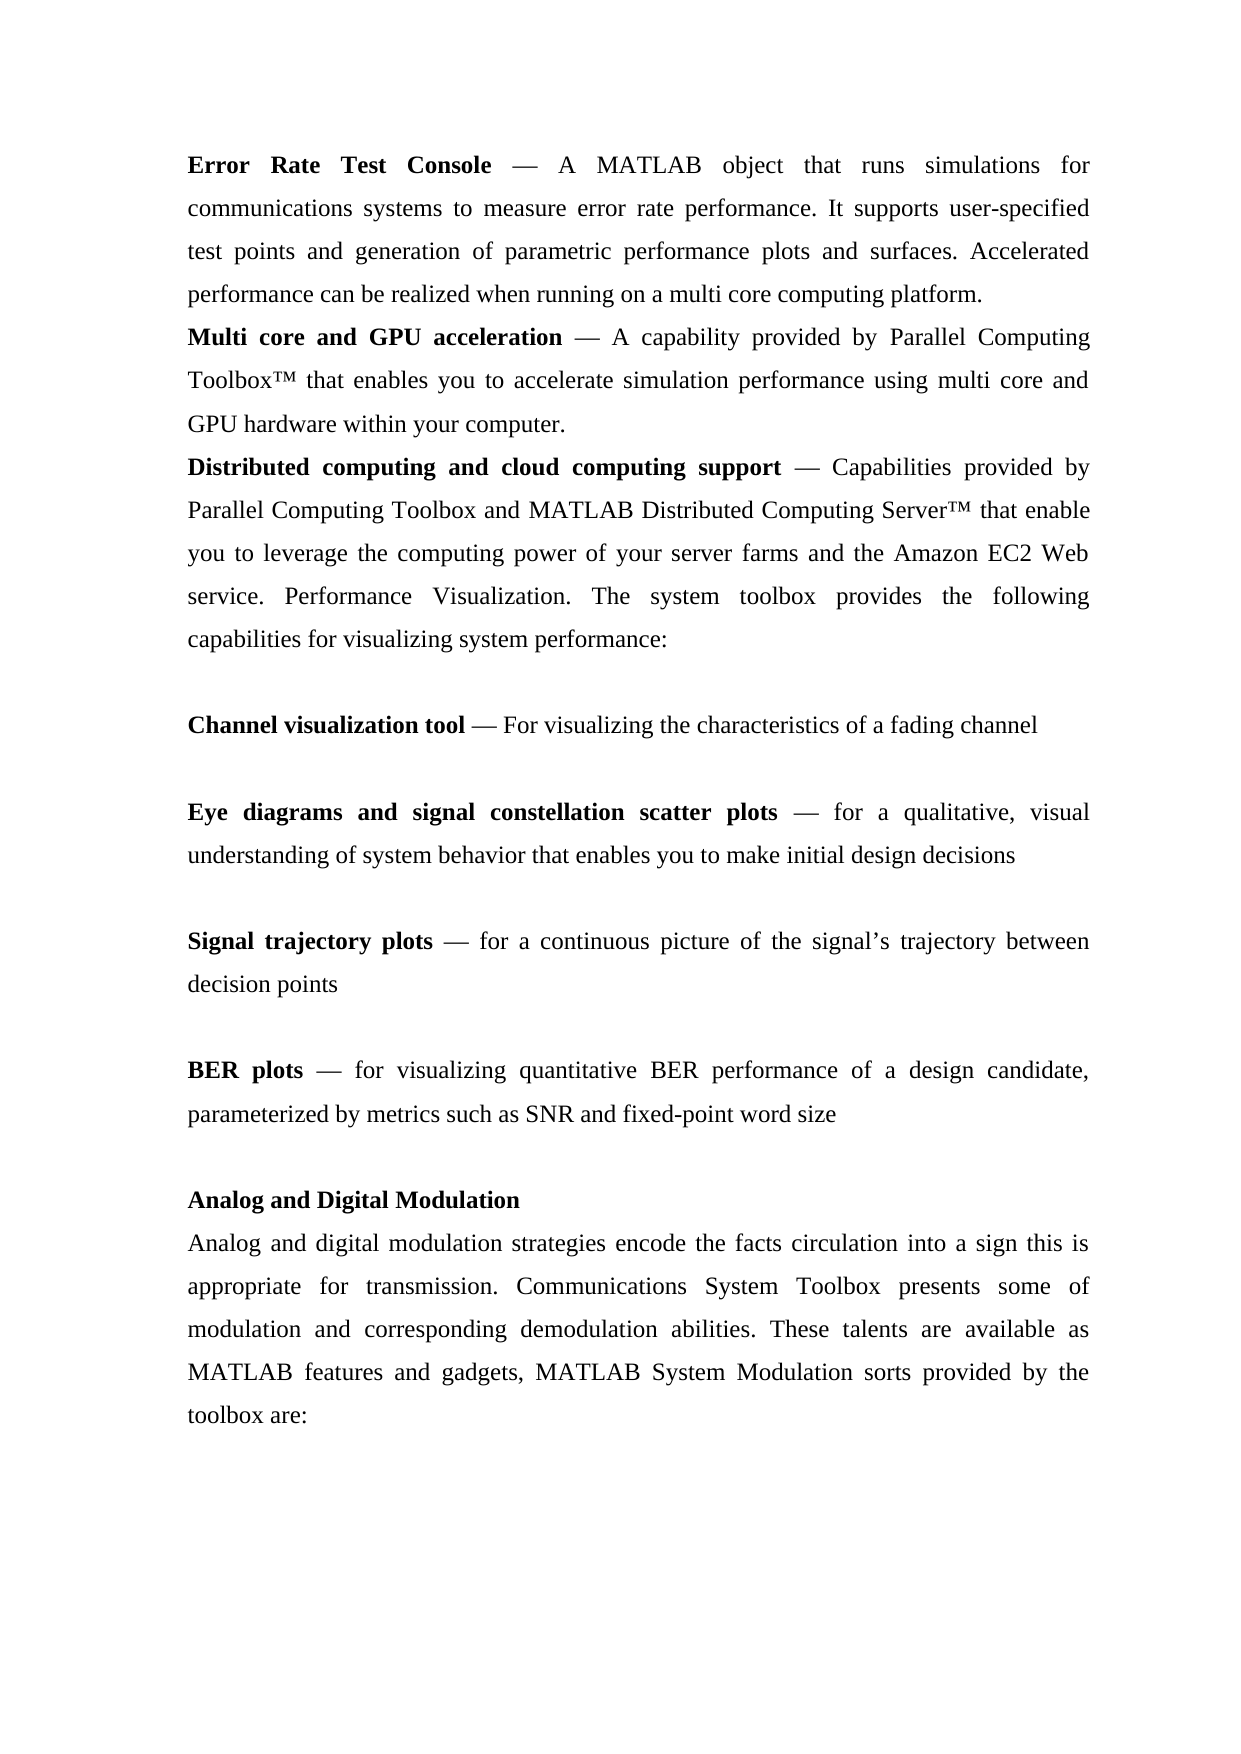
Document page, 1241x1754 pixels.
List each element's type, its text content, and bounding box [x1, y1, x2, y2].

text Analog and Digital Modulation [187, 1185, 1090, 1214]
text Signal trajectory plots — for a continuous picture of the signal’s trajectory between decision points [187, 926, 1090, 998]
text BER plots — for visualizing quantitative BER performance of a design candidate, parameterized by metrics such as SNR and fixed-point word size [187, 1056, 1090, 1127]
text Channel visualization tool — For visualizing the characteristics of a fading channel [187, 711, 1090, 739]
text Error Rate Test Console — A MATLAB object that runs simulations for communications systems to measure error rate performance. It supports user-specified test points and generation of parametric performance plots and surfaces. Accelerated performance can be realized when running on a multi core computing platform. [187, 150, 1090, 308]
text Multi core and GPU acceleration — A capability provided by Parallel Computing Toolbox™ that enables you to accelerate simulation performance using multi core and GPU hardware within your computer. [187, 322, 1090, 437]
text Analog and digital modulation strategies encode the facts circulation into a sign this is appropriate for transmission. Communications System Toolbox presents some of modulation and corresponding demodulation abilities. These talents are available as MATLAB features and gadgets, MATLAB System Modulation sorts provided by the toolbox are: [187, 1228, 1090, 1429]
text Distributed computing and cloud computing support — Capabilities provided by Parallel Computing Toolbox and MATLAB Distributed Computing Server™ that enable you to leverage the computing power of your server farms and the Amazon EC2 Web service. Performance Visualization. The system toolbox provides the following capabilities for visualizing system performance: [187, 452, 1090, 653]
text Eye diagrams and signal constellation scatter plots — for a qualitative, visual understanding of system behavior that enables you to make initial design decisions [187, 797, 1090, 869]
